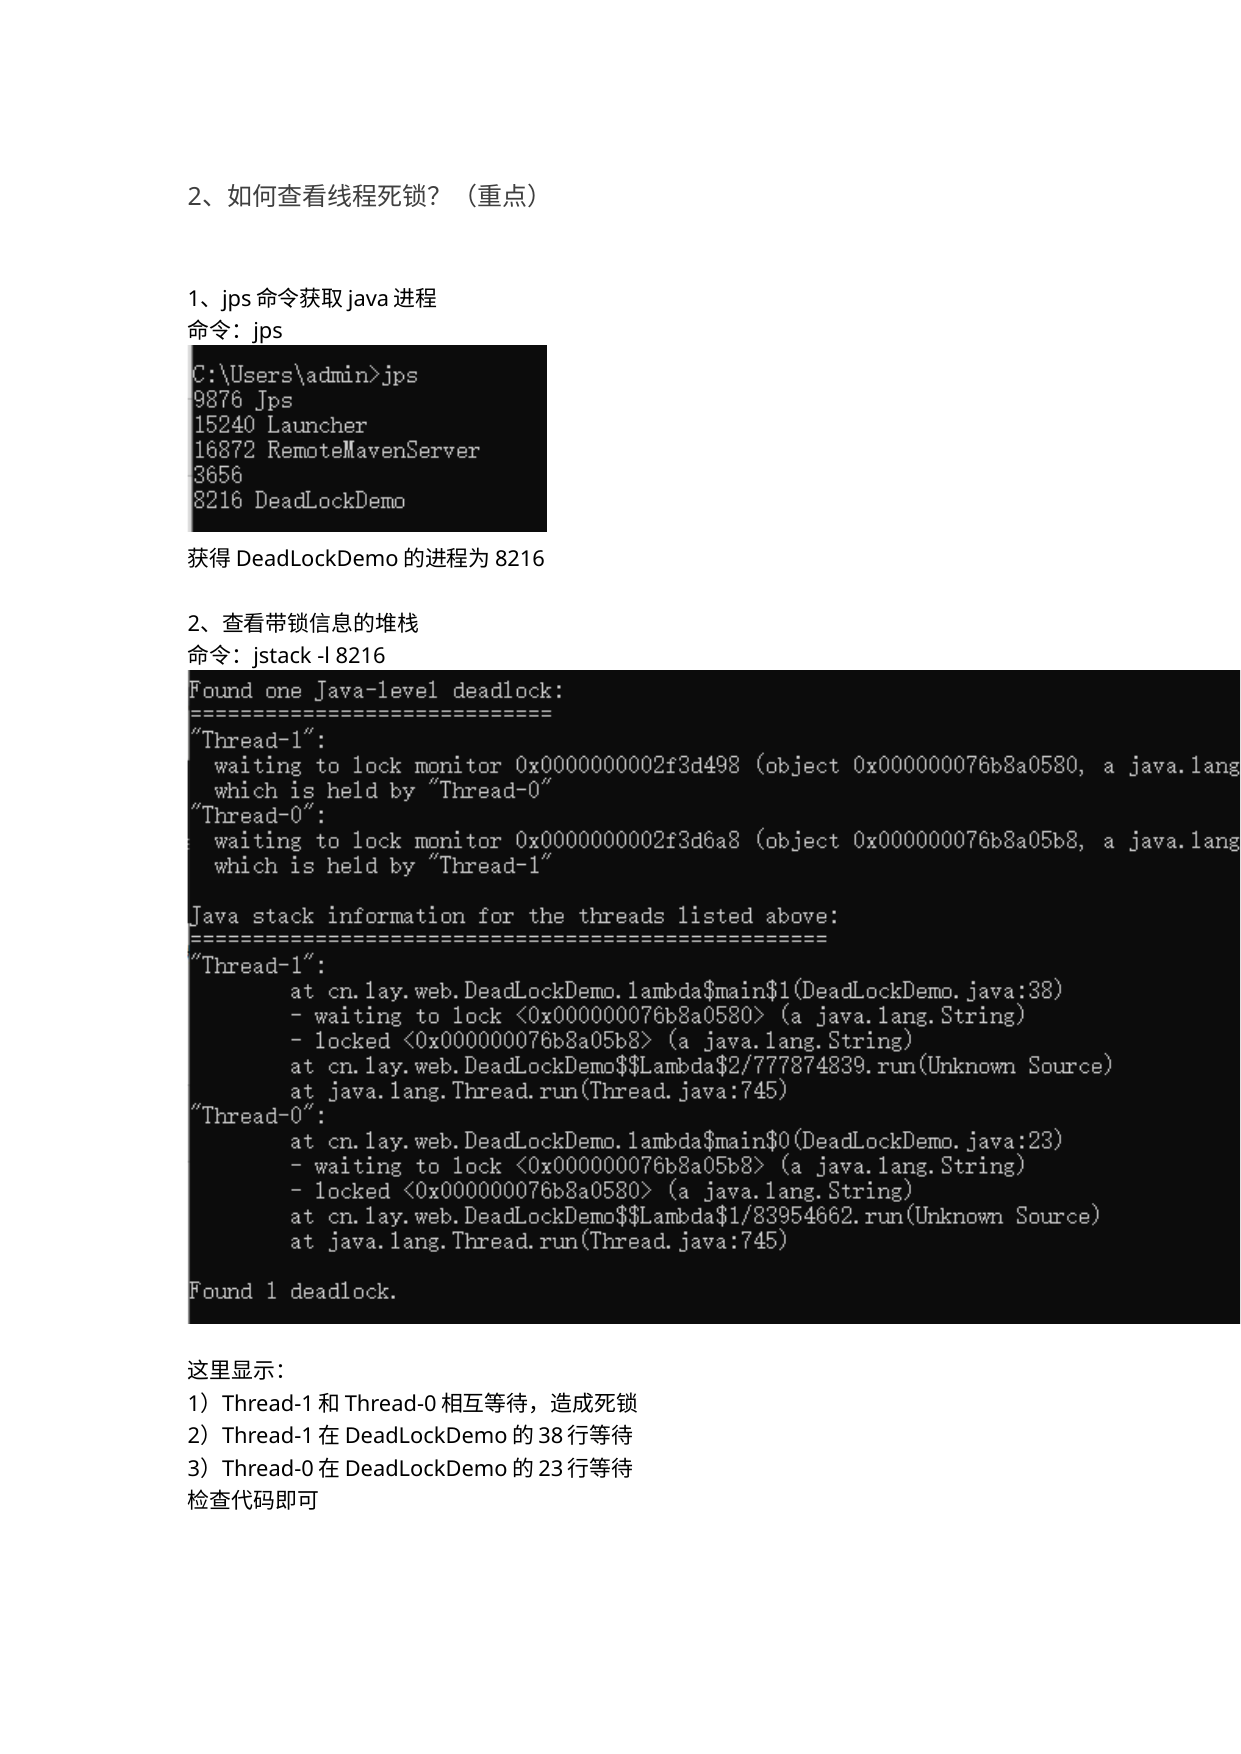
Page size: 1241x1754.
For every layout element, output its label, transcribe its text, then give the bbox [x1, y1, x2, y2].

text 检查代码即可 [187, 1483, 1053, 1516]
text 2、查看带锁信息的堆栈 [187, 606, 1053, 638]
text 3）Thread-0在DeadLockDemo的23行等待 [187, 1451, 1053, 1483]
text 2）Thread-1在DeadLockDemo的38行等待 [187, 1418, 1053, 1451]
text 1、jps命令获取java进程 [187, 281, 1053, 313]
text 获得DeadLockDemo的进程为8216 [187, 541, 1053, 573]
text 1）Thread-1和Thread-0相互等待，造成死锁 [187, 1386, 1053, 1418]
picture [187, 670, 1241, 1324]
text 命令：jstack -l 8216 [187, 638, 1053, 670]
text 命令：jps [187, 313, 1053, 346]
picture [187, 345, 547, 532]
subtitle 2、如何查看线程死锁？（重点） [187, 162, 1053, 227]
text 这里显示： [187, 1353, 1053, 1386]
